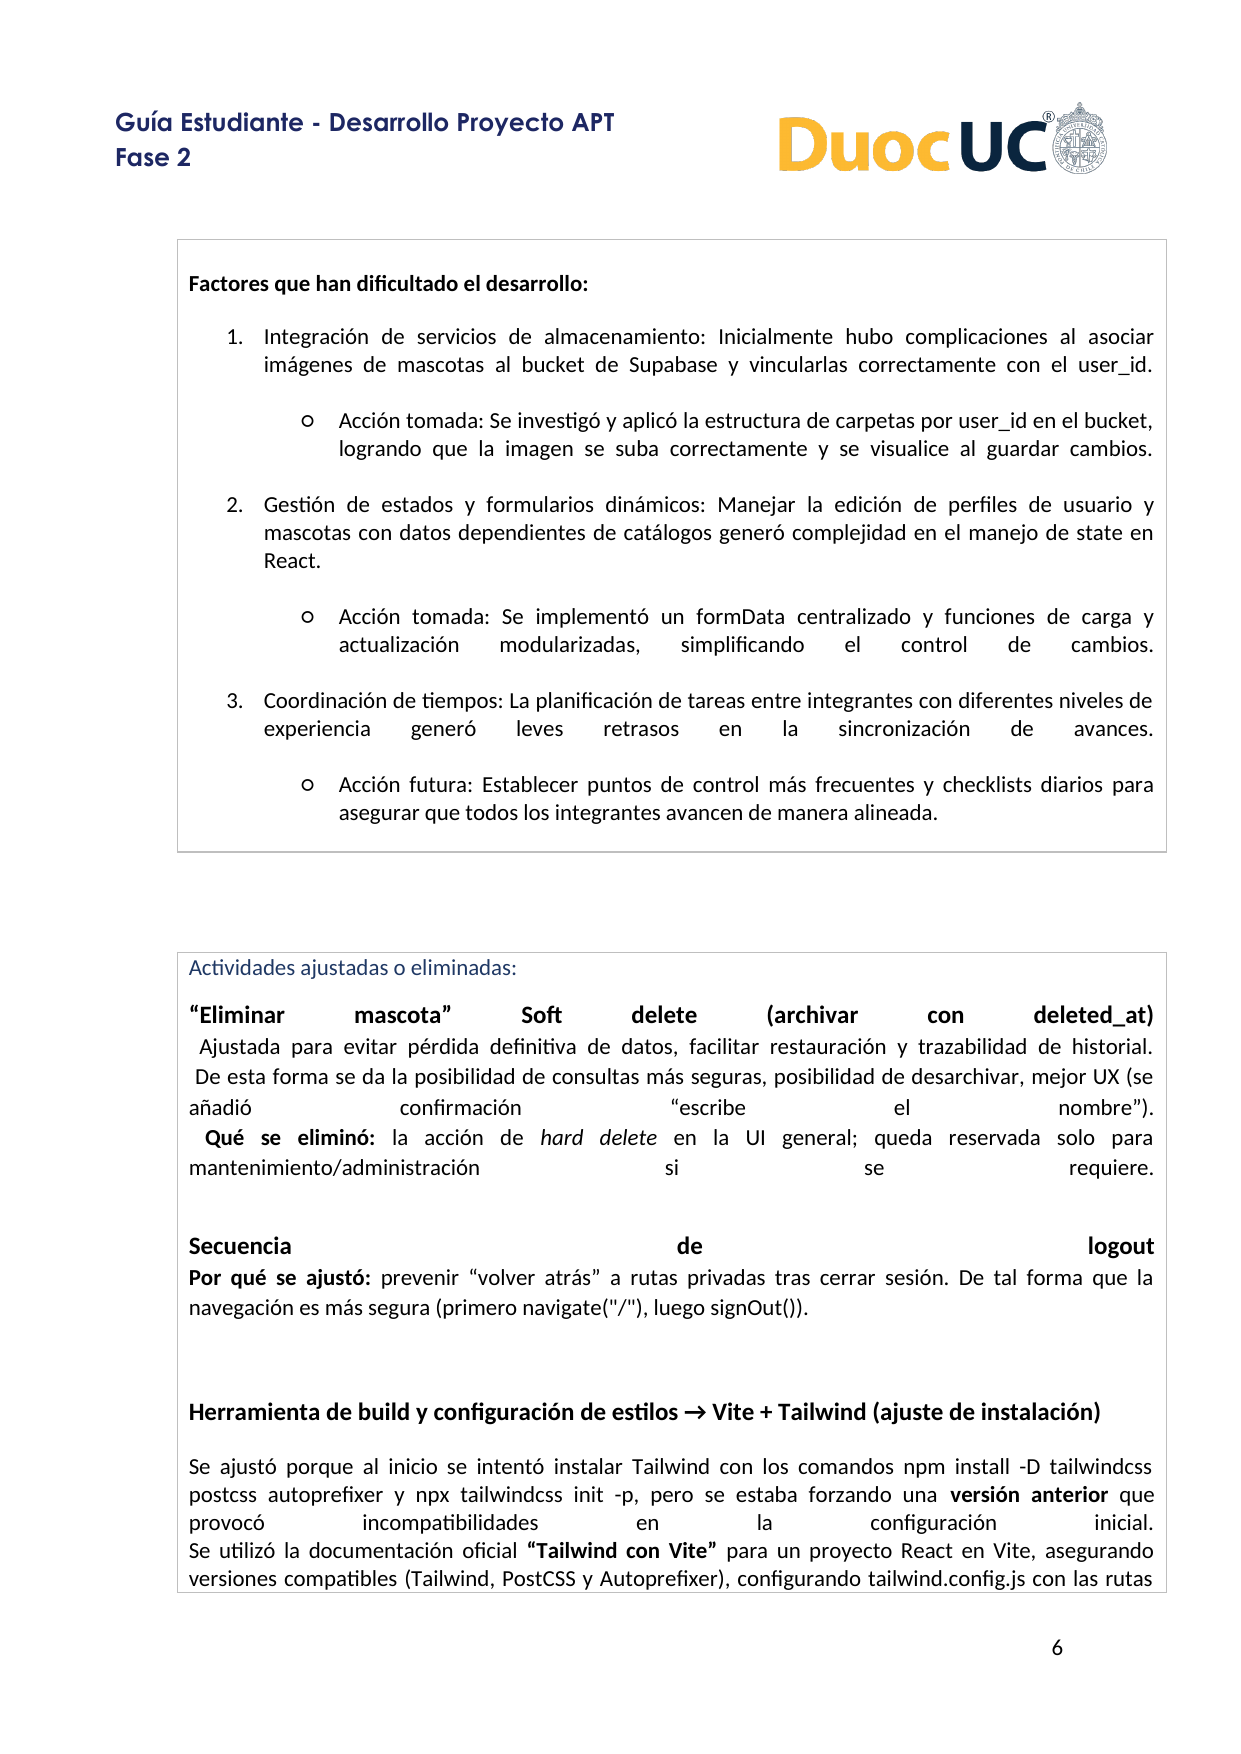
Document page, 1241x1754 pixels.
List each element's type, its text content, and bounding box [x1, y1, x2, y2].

picture [779, 102, 1107, 174]
